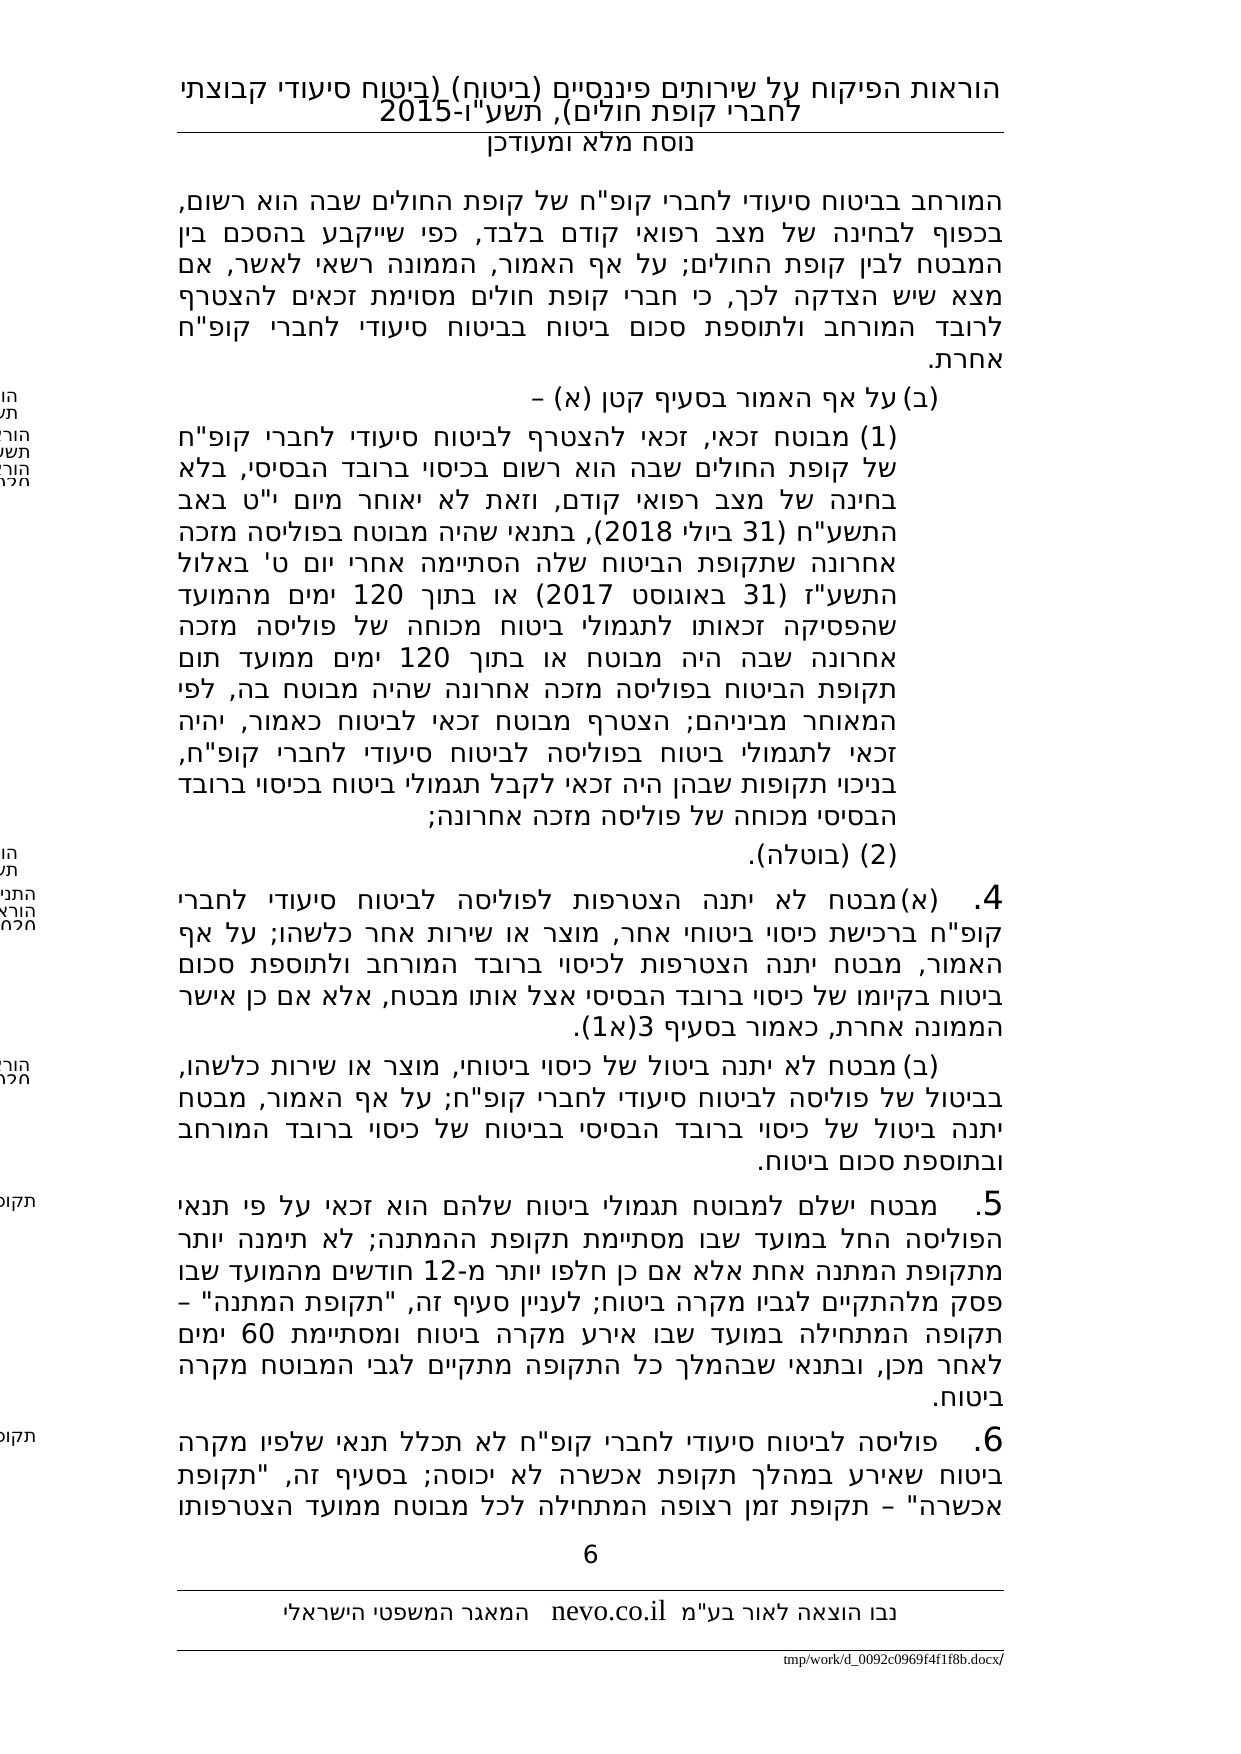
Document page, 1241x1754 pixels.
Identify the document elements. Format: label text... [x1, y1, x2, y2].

text 5. מבטח ישלם למבוטח תגמולי ביטוח שלהם הוא זכאי על פי תנאי הפוליסה החל במועד שבו מסתיימת תקופת ההמתנה; לא תימנה יותר מתקופת המתנה אחת אלא אם כן חלפו יותר מ-12 חודשים מהמועד שבו פסק מלהתקיים לגביו מקרה ביטוח; לעניין סעיף זה, "תקופת המתנה" – תקופה המתחילה במועד שבו אירע מקרה ביטוח ומסתיימת 60 ימים לאחר מכן, ובתנאי שבהמלך כל התקופה מתקיים לגבי המבוטח מקרה ביטוח. [177, 1184, 1004, 1413]
text (1) מבוטח זכאי, זכאי להצטרף לביטוח סיעודי לחברי קופ"ח של קופת החולים שבה הוא רשום בכיסוי ברובד הבסיסי, בלא בחינה של מצב רפואי קודם, וזאת לא יאוחר מיום י"ט באב התשע"ח (31 ביולי 2018), בתנאי שהיה מבוטח בפוליסה מזכה אחרונה שתקופת הביטוח שלה הסתיימה אחרי יום ט' באלול התשע"ז (31 באוגוסט 2017) או בתוך 120 ימים מהמועד שהפסיקה זכאותו לתגמולי ביטוח מכוחה של פוליסה מזכה אחרונה שבה היה מבוטח או בתוך 120 ימים ממועד תום תקופת הביטוח בפוליסה מזכה אחרונה שהיה מבוטח בה, לפי המאוחר מביניהם; הצטרף מבוטח זכאי לביטוח כאמור, יהיה זכאי לתגמולי ביטוח בפוליסה לביטוח סיעודי לחברי קופ"ח, בניכוי תקופות שבהן היה זכאי לקבל תגמולי ביטוח בכיסוי ברובד הבסיסי מכוחה של פוליסה מזכה אחרונה; [177, 421, 898, 832]
text (ב) מבטח לא יתנה ביטול של כיסוי ביטוחי, מוצר או שירות כלשהו, בביטול של פוליסה לביטוח סיעודי לחברי קופ"ח; על אף האמור, מבטח יתנה ביטול של כיסוי ברובד הבסיסי בביטוח של כיסוי ברובד המורחב ובתוספת סכום ביטוח. [177, 1051, 1004, 1177]
text (ב) על אף האמור בסעיף קטן (א) – [177, 382, 1004, 414]
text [177, 1420, 1004, 1522]
text (2) (בוטלה). [177, 839, 898, 871]
text 4. (א) מבטח לא יתנה הצטרפות לפוליסה לביטוח סיעודי לחברי קופ"ח ברכישת כיסוי ביטוחי אחר, מוצר או שירות אחר כלשהו; על אף האמור, מבטח יתנה הצטרפות לכיסוי ברובד המורחב ולתוספת סכום ביטוח בקיומו של כיסוי ברובד הבסיסי אצל אותו מבטח, אלא אם כן אישר הממונה אחרת, כאמור בסעיף 3(א1). [177, 878, 1004, 1043]
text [177, 185, 1004, 375]
